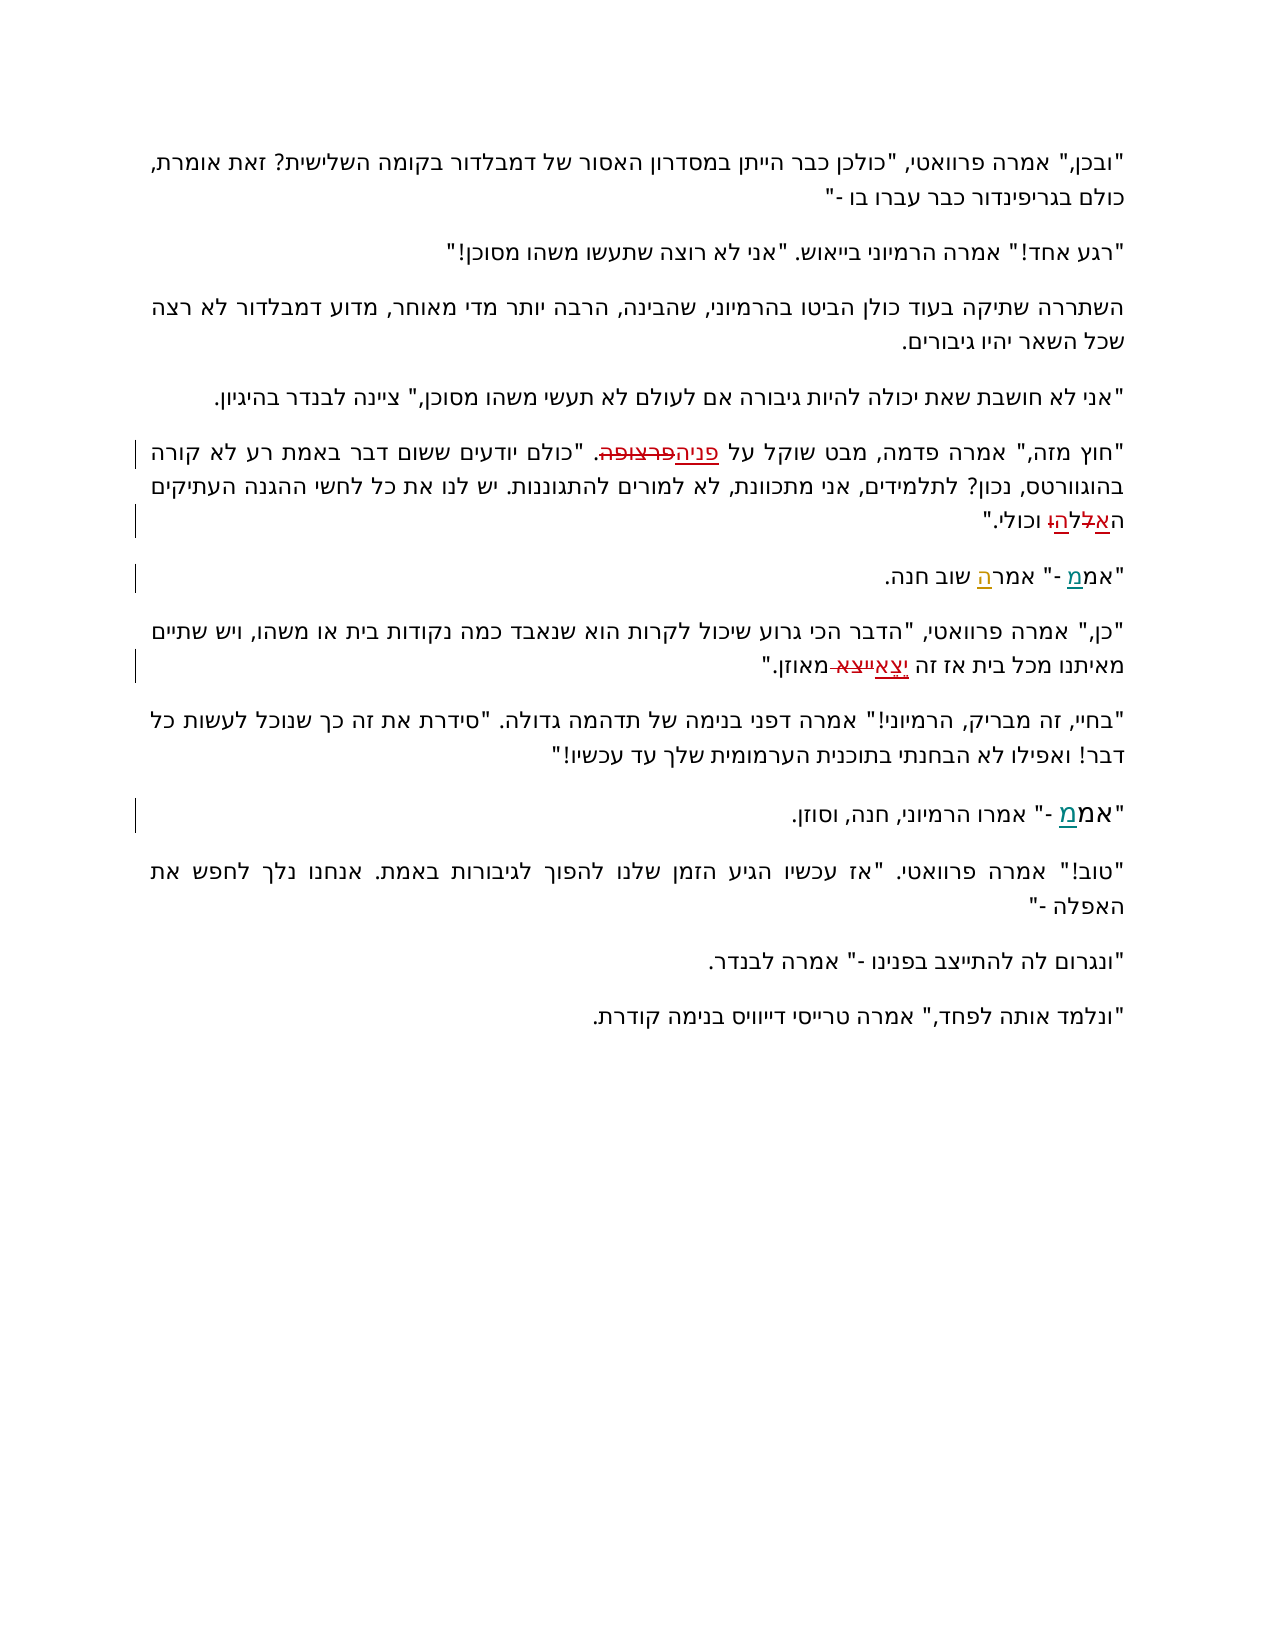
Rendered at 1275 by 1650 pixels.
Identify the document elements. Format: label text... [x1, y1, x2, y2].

text "אמ -" אמר שוב חנה. [150, 563, 1125, 593]
text "רגע אחד!" אמרה הרמיוני בייאוש. "אני לא רוצה שתעשו משהו מסוכן!" [150, 239, 1125, 269]
text "אמ -" אמרו הרמיוני, חנה, וסוזן. [150, 798, 1125, 833]
text "אני לא חושבת שאת יכולה להיות גיבורה אם לעולם לא תעשי משהו מסוכן," ציינה לבנדר בהיגיון. [150, 384, 1125, 414]
text "בחיי, זה מבריק, הרמיוני!" אמרה דפני בנימה של תדהמה גדולה. "סידרת את זה כך שנוכל לעשות כל דבר! ואפילו לא הבחנתי בתוכנית הערמומית שלך עד עכשיו!" [150, 708, 1125, 773]
text "טוב!" אמרה פרוואטי. "אז עכשיו הגיע הזמן שלנו להפוך לגיבורות באמת. אנחנו נלך לחפש את האפלה -" [150, 859, 1125, 923]
text "ובכן," אמרה פרוואטי, "כולכן כבר הייתן במסדרון האסור של דמבלדור בקומה השלישית? זאת אומרת, כולם בגריפינדור כבר עברו בו -" [150, 150, 1125, 214]
text "ונלמד אותה לפחד," אמרה טרייסי דייוויס בנימה קודרת. [150, 1004, 1125, 1034]
text השתררה שתיקה בעוד כולן הביטו בהרמיוני, שהבינה, הרבה יותר מדי מאוחר, מדוע דמבלדור לא רצה שכל השאר יהיו גיבורים. [150, 295, 1125, 359]
text "חוץ מזה," אמרה פדמה, מבט שוקל על . "כולם יודעים ששום דבר באמת רע לא קורה בהוגוורטס, נכון? לתלמידים, אני מתכוונת, לא למורים להתגוננות. יש לנו את כל לחשי ההגנה העתיקים הל וכולי." [150, 439, 1125, 538]
text "ונגרום לה להתייצב בפנינו -" אמרה לבנדר. [150, 949, 1125, 979]
text "כן," אמרה פרוואטי, "הדבר הכי גרוע שיכול לקרות הוא שנאבד כמה נקודות בית או משהו, ויש שתיים מאיתנו מכל בית אז זה מאוזן." [150, 619, 1125, 683]
